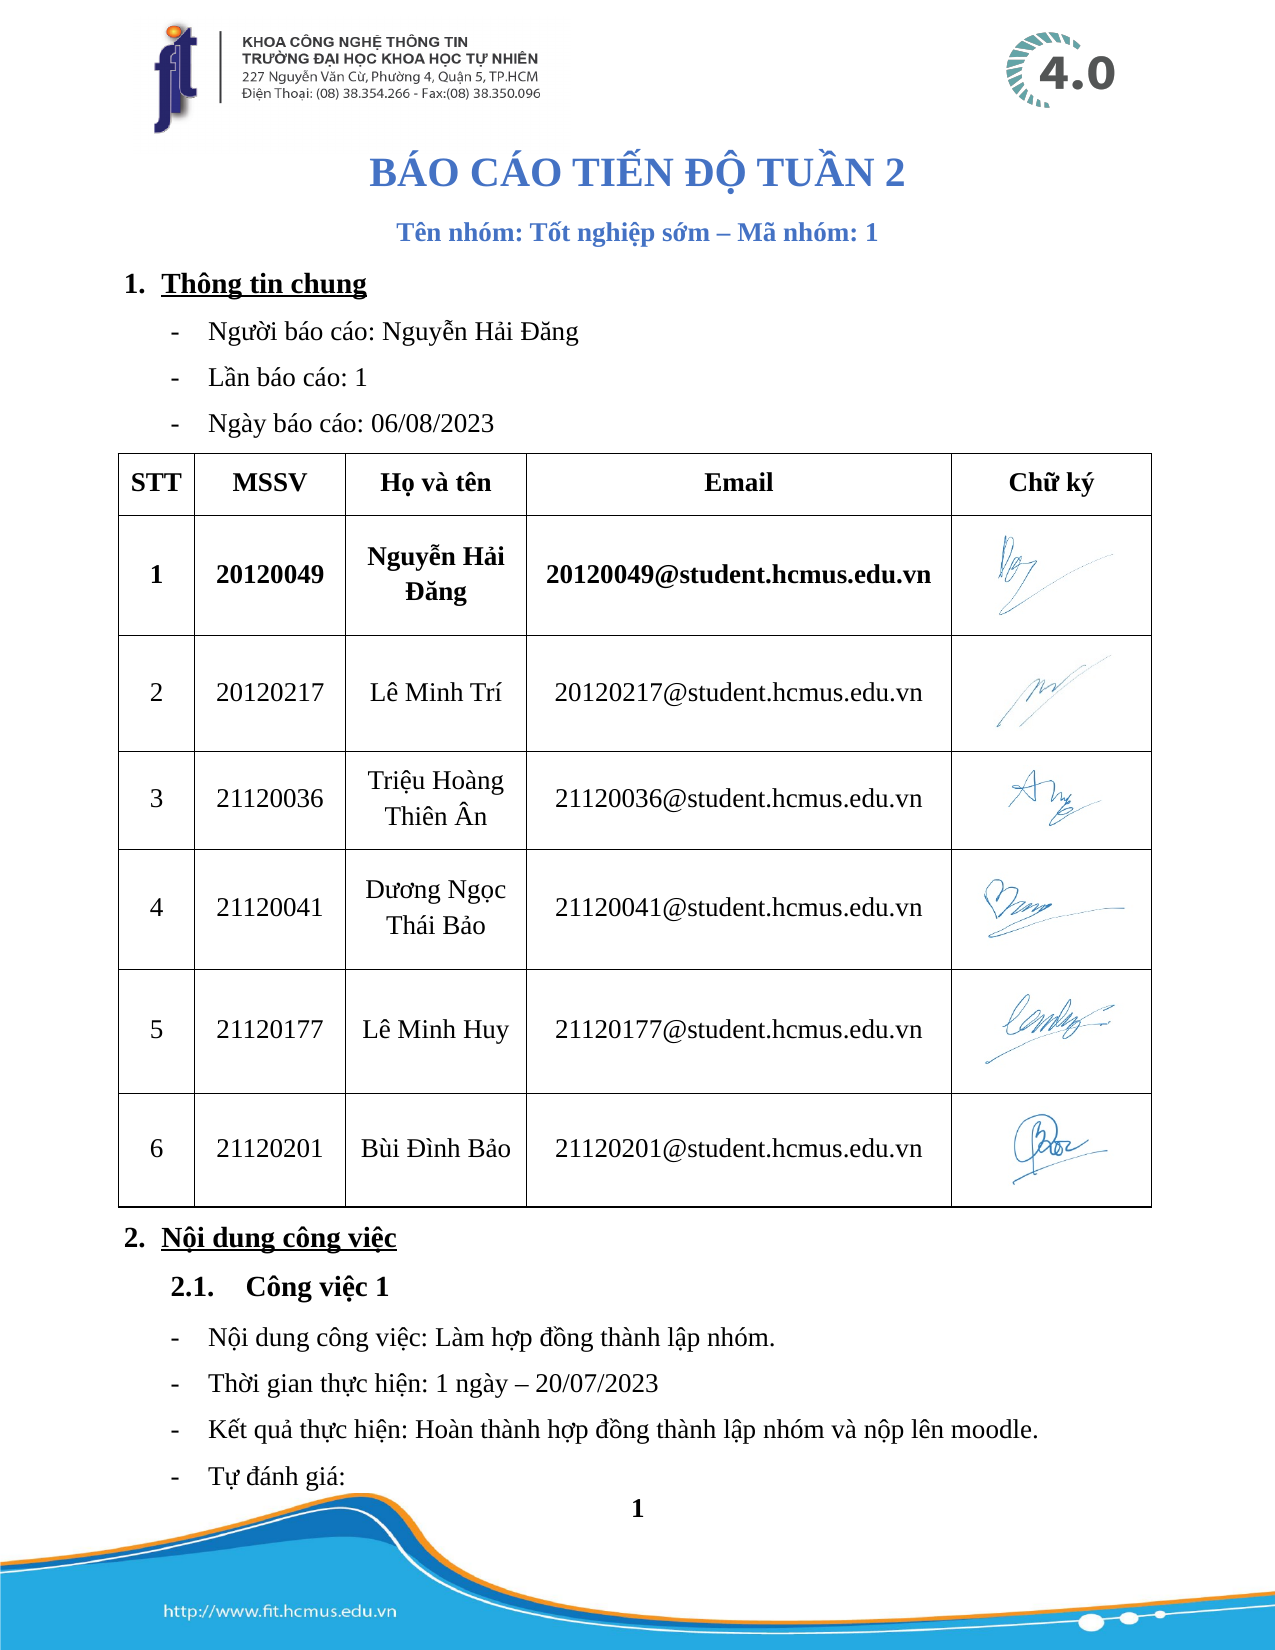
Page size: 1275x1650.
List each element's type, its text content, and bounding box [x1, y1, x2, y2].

picture [965, 1106, 1138, 1190]
table_cell 21120036@student.hcmus.edu.vn [527, 752, 951, 848]
picture [132, 16, 572, 154]
table_cell Lê Minh Huy [346, 970, 526, 1093]
list Ngày báo cáo: 06/08/2023 [170, 407, 1142, 438]
text BÁO CÁO TIẾN ĐỘ TUẦN 2 [133, 148, 1142, 196]
table_cell 21120177@student.hcmus.edu.vn [527, 970, 951, 1093]
table_header Họ và tên [346, 454, 526, 515]
table_cell Bùi Đình Bảo [346, 1094, 526, 1206]
table_cell 21120036 [195, 752, 345, 848]
table_cell Nguyễn Hải Đăng [346, 516, 526, 635]
text Tên nhóm: Tốt nghiệp sớm – Mã nhóm: 1 [133, 216, 1142, 247]
table_cell [952, 850, 1151, 968]
list Người báo cáo: Nguyễn Hải Đăng [170, 315, 1142, 346]
picture [993, 765, 1109, 831]
table_cell 2 [119, 636, 194, 751]
list Tự đánh giá: [170, 1459, 1142, 1491]
table_cell 21120177 [195, 970, 345, 1093]
table_header Chữ ký [952, 454, 1151, 515]
list Thời gian thực hiện: 1 ngày – 20/07/2023 [170, 1367, 1142, 1399]
picture [983, 648, 1120, 734]
table_header STT [119, 454, 194, 515]
table_cell 1 [119, 516, 194, 635]
table_cell [952, 636, 1151, 751]
table_cell [952, 752, 1151, 848]
table_cell [952, 1094, 1151, 1206]
table_cell 20120049@student.hcmus.edu.vn [527, 516, 951, 635]
subtitle Công việc 1 [170, 1269, 1142, 1302]
picture [966, 862, 1137, 952]
table_cell 3 [119, 752, 194, 848]
table_cell 21120201@student.hcmus.edu.vn [527, 1094, 951, 1206]
picture [998, 26, 1124, 111]
table_header MSSV [195, 454, 345, 515]
table_cell [952, 516, 1151, 635]
table_cell [952, 970, 1151, 1093]
table_cell Lê Minh Trí [346, 636, 526, 751]
table_cell Triệu Hoàng Thiên Ân [346, 752, 526, 848]
list Lần báo cáo: 1 [170, 361, 1142, 392]
table_cell 5 [119, 970, 194, 1093]
subtitle Thông tin chung [123, 266, 1142, 300]
picture [962, 982, 1141, 1076]
table_cell 20120049 [195, 516, 345, 635]
table_cell Dương Ngọc Thái Bảo [346, 850, 526, 968]
list Kết quả thực hiện: Hoàn thành hợp đồng thành lập nhóm và nộp lên moodle. [170, 1413, 1142, 1445]
table_cell 21120041@student.hcmus.edu.vn [527, 850, 951, 968]
table_cell 20120217 [195, 636, 345, 751]
subtitle Nội dung công việc [123, 1220, 1142, 1253]
table_header Email [527, 454, 951, 515]
table_cell 20120217@student.hcmus.edu.vn [527, 636, 951, 751]
table_cell 21120041 [195, 850, 345, 968]
list Nội dung công việc: Làm hợp đồng thành lập nhóm. [170, 1321, 1142, 1353]
table_cell 6 [119, 1094, 194, 1206]
table_cell 21120201 [195, 1094, 345, 1206]
picture [983, 528, 1120, 619]
picture [0, 1493, 1275, 1650]
table_cell 4 [119, 850, 194, 968]
